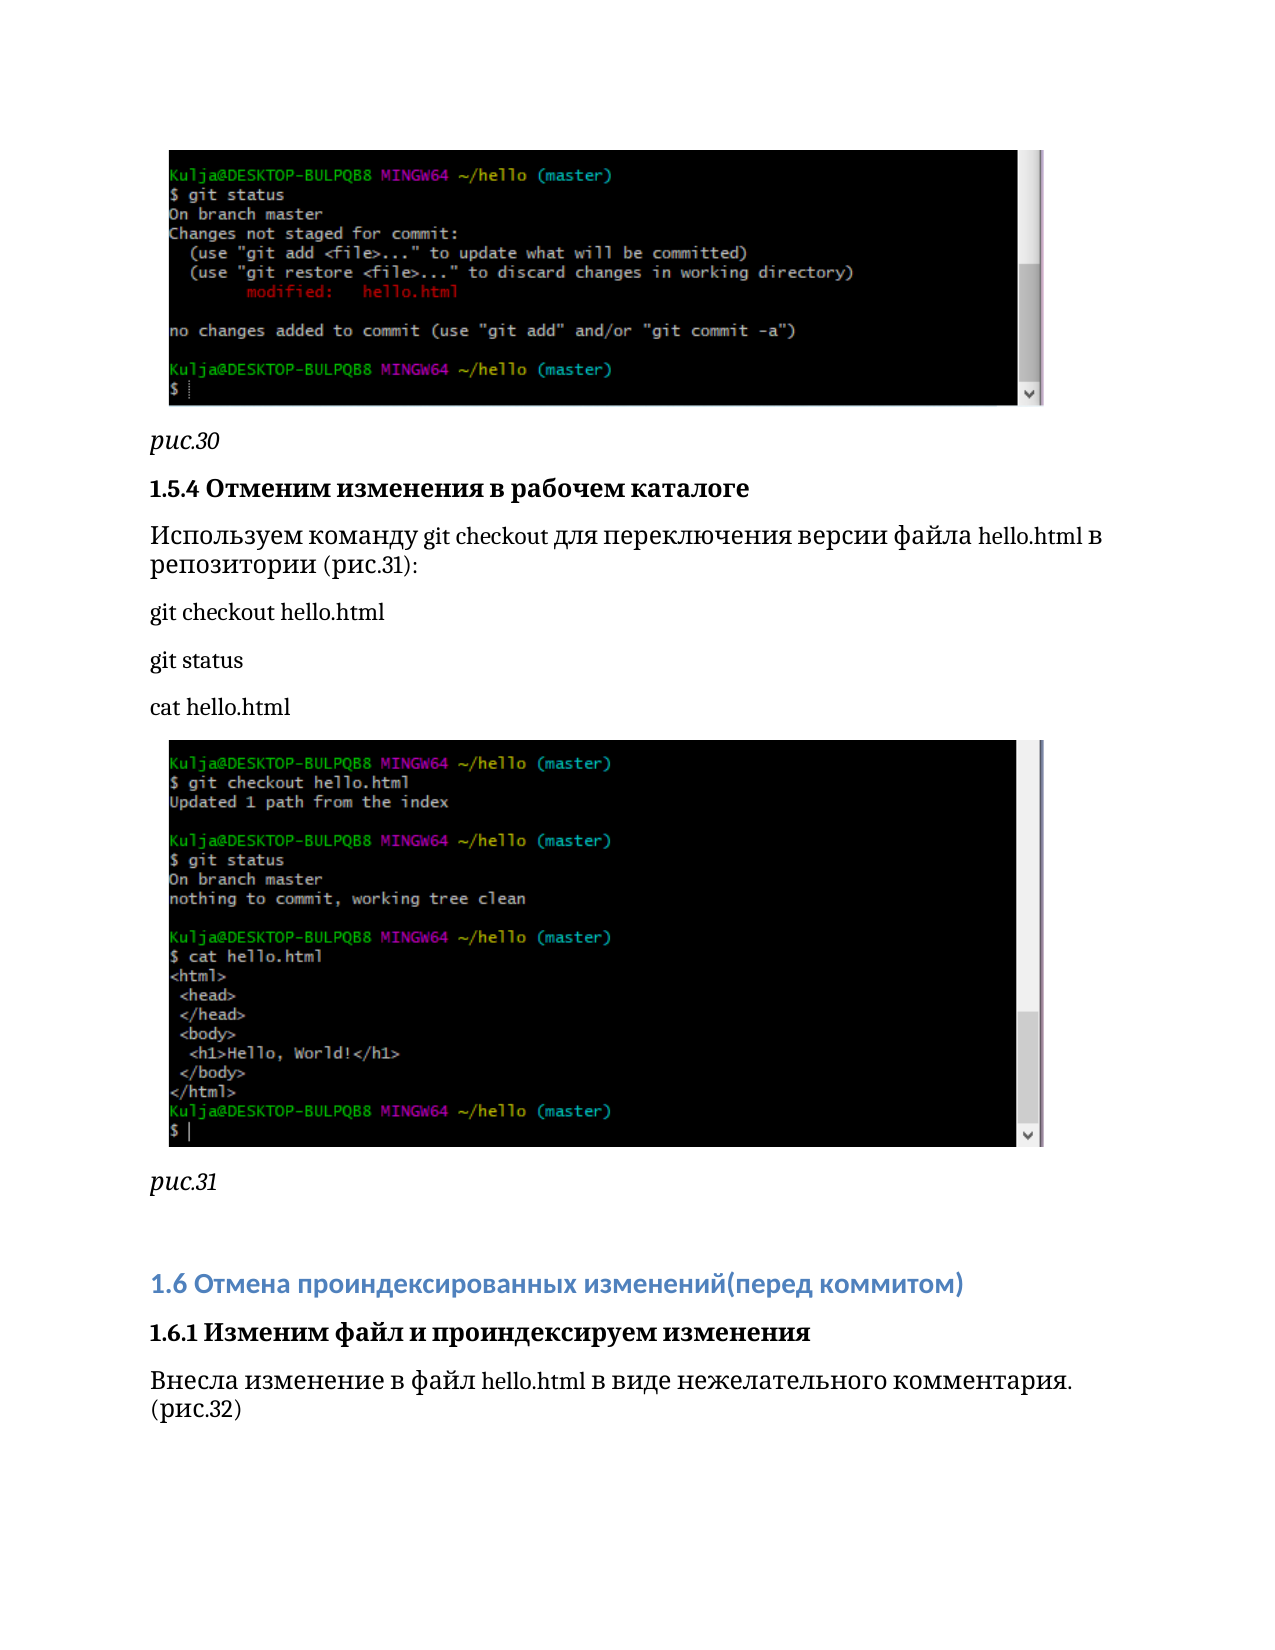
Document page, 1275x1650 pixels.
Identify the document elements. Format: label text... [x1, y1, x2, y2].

text cat hello.html [150, 693, 1125, 722]
text рис.30 [150, 427, 1125, 456]
text Внесла изменение в файл hello.html в виде нежелательного комментария. (рис.32) [150, 1367, 1125, 1424]
text git status [150, 646, 1125, 674]
picture [168, 150, 1044, 407]
text рис.31 [150, 1168, 1125, 1196]
text Используем команду git checkout для переключения версии файла hello.html в репозитории (рис.31): [150, 522, 1125, 579]
subtitle 1.6 Отмена проиндексированных изменений(перед коммитом) [150, 1265, 1125, 1300]
text git checkout hello.html [150, 598, 1125, 627]
text 1.5.4 Отменим изменения в рабочем каталоге [150, 474, 1125, 503]
picture [168, 740, 1044, 1147]
text 1.6.1 Изменим файл и проиндексируем изменения [150, 1319, 1125, 1348]
